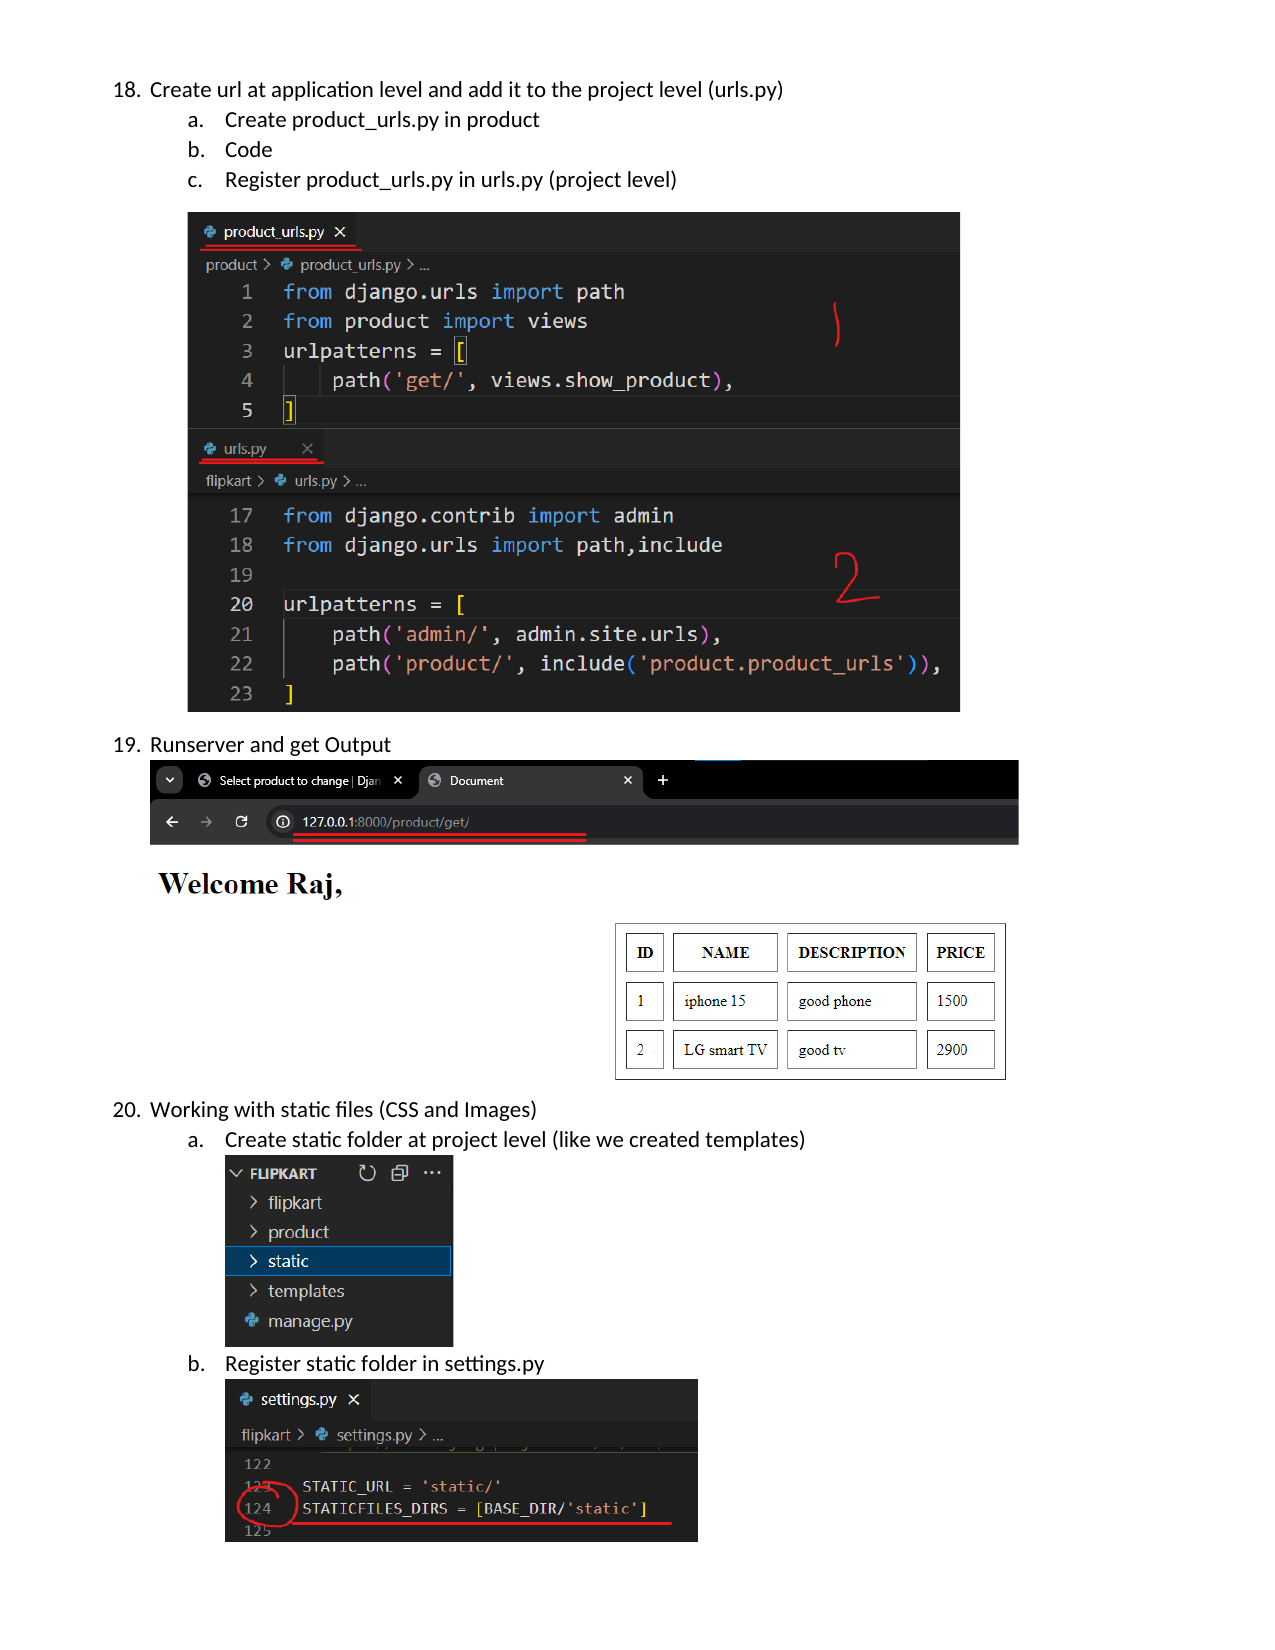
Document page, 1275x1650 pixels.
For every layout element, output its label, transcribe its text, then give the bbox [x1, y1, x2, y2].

picture [225, 1155, 454, 1347]
list Register product_urls.py in urls.py (project level) [187, 166, 1200, 194]
list Create static folder at project level (like we created templates) [187, 1126, 1200, 1154]
list Working with static files (CSS and Images) [112, 1095, 1200, 1123]
picture [187, 212, 961, 712]
picture [150, 760, 1019, 1094]
list Code [187, 135, 1200, 163]
list Register static folder in settings.py [187, 1349, 1200, 1377]
list Runserver and get Output [112, 731, 1200, 759]
list Create product_urls.py in product [187, 105, 1200, 133]
picture [225, 1379, 698, 1542]
list Create url at application level and add it to the project level (urls.py) [112, 75, 1200, 103]
